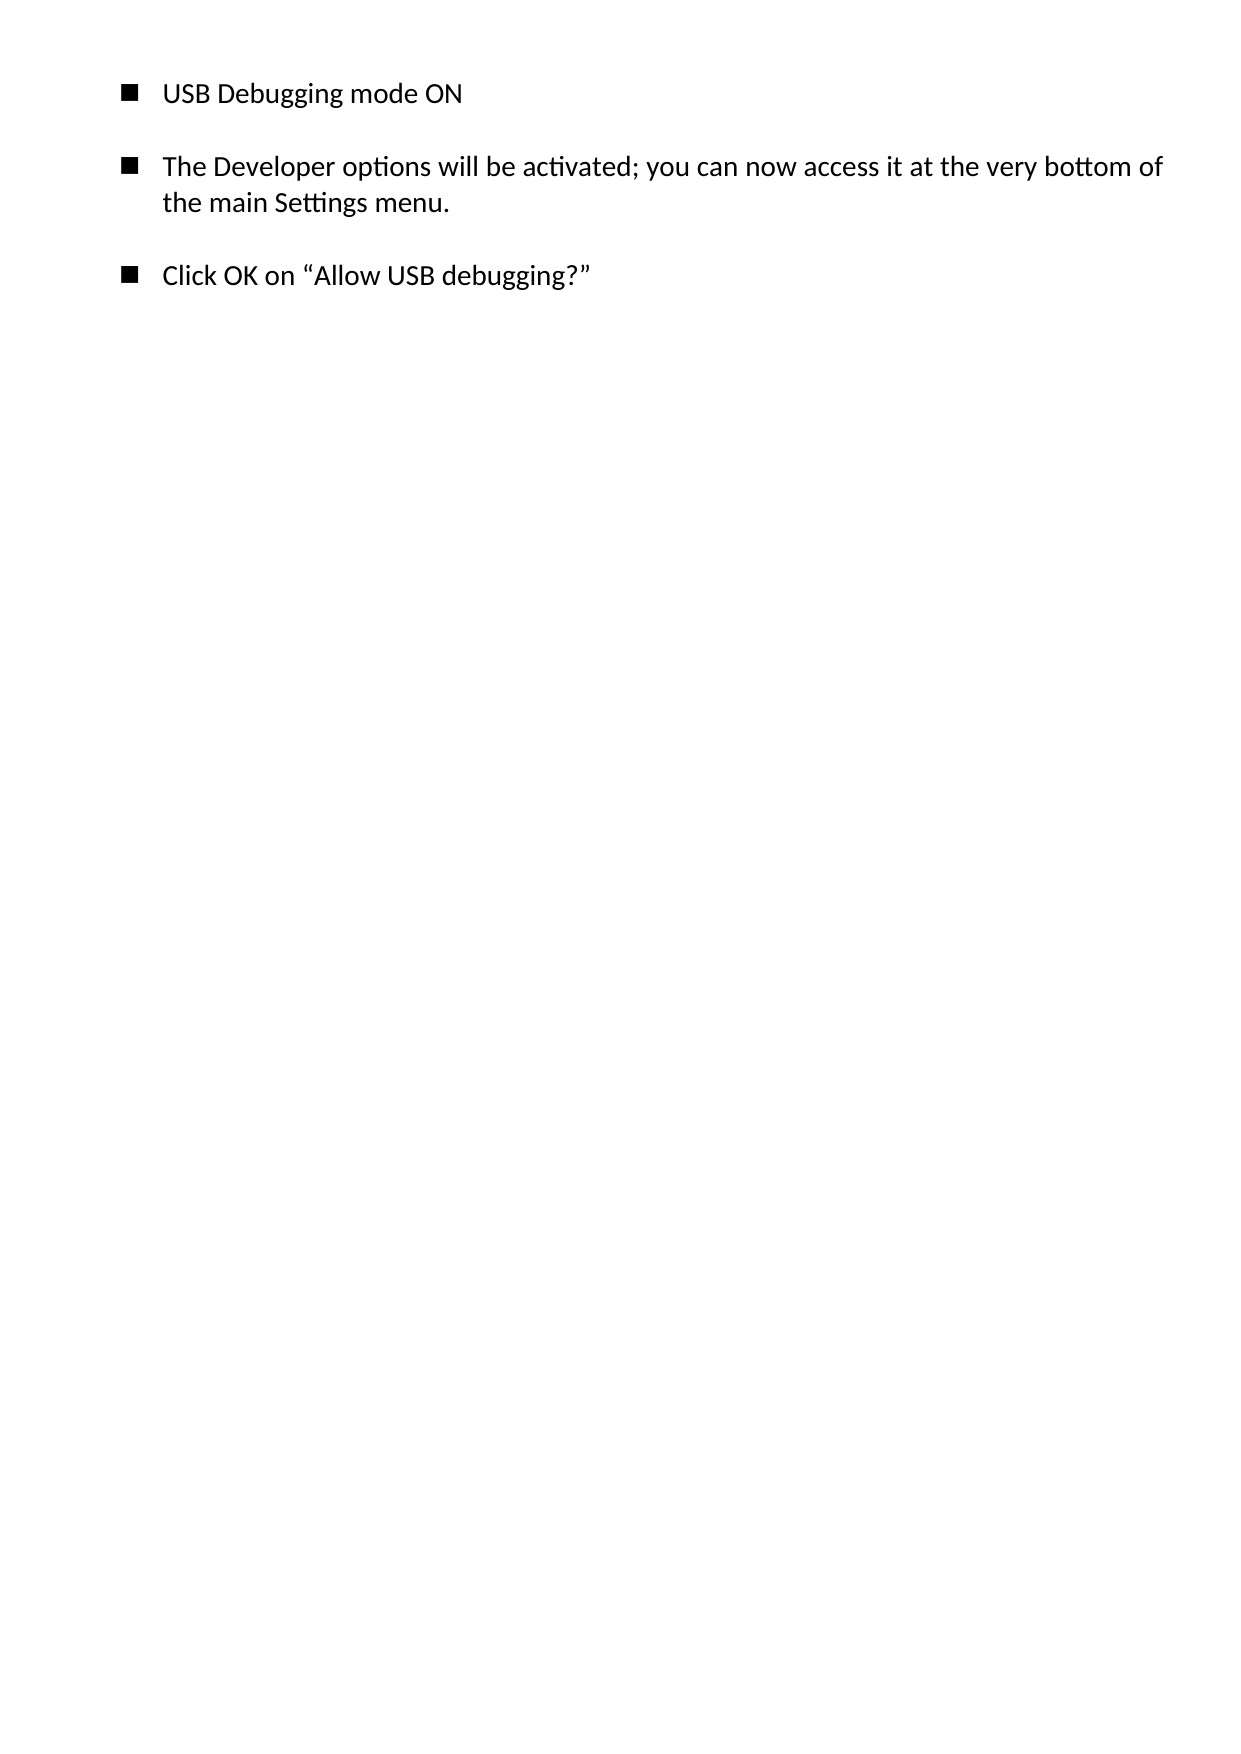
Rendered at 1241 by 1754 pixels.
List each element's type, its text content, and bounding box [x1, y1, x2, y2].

list USB Debugging mode ON [119, 75, 1165, 111]
list The Developer options will be activated; you can now access it at the very bottom of the main Settings menu. [119, 148, 1165, 219]
list Click OK on “Allow USB debugging?” [119, 257, 1165, 293]
